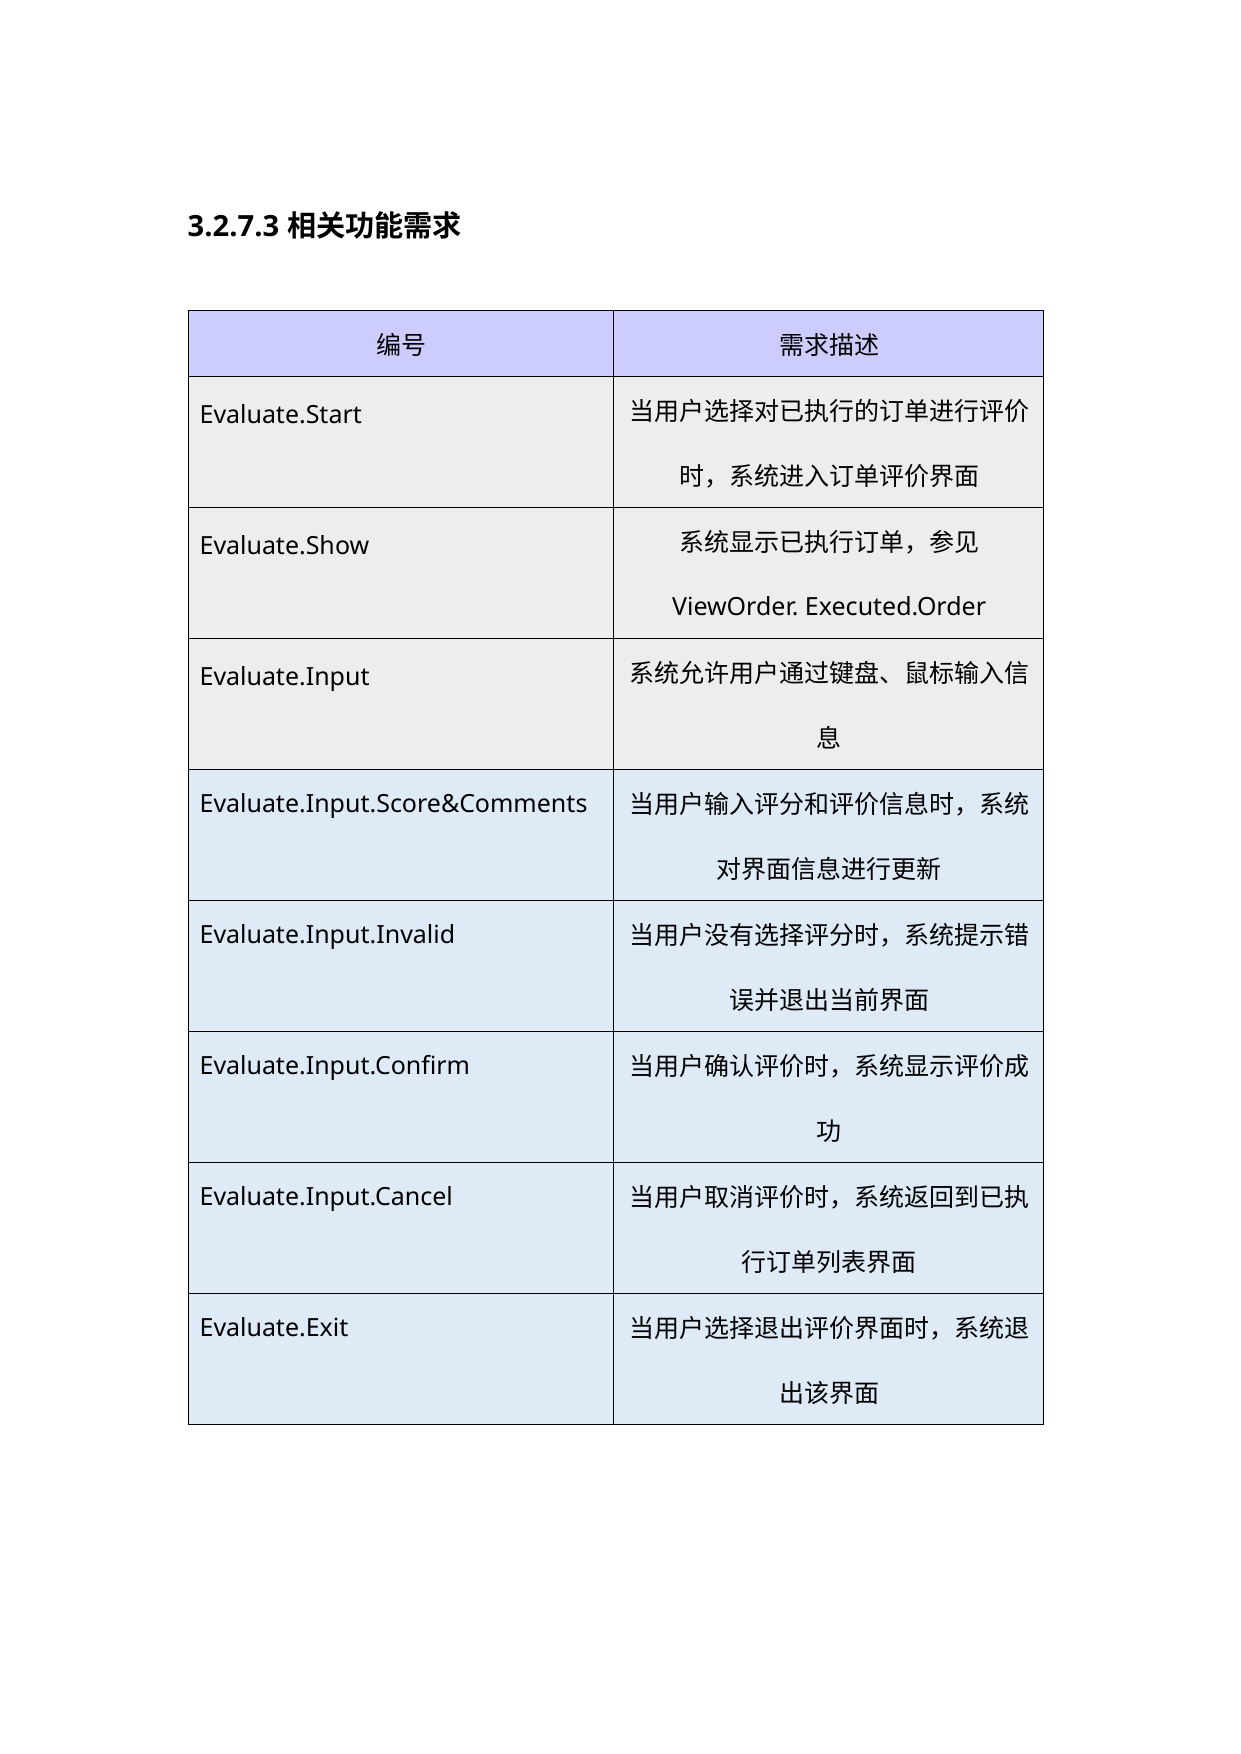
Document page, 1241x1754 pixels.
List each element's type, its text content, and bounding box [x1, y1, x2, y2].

table_cell 当用户选择对已执行的订单进行评价时，系统进入订单评价界面 [614, 377, 1043, 507]
table_cell 当用户取消评价时，系统返回到已执行订单列表界面 [614, 1163, 1043, 1293]
table_cell 当用户输入评分和评价信息时，系统对界面信息进行更新 [614, 770, 1043, 900]
table_cell 当用户选择退出评价界面时，系统退出该界面 [614, 1294, 1043, 1424]
table_cell 当用户确认评价时，系统显示评价成功 [614, 1032, 1043, 1162]
table_cell 系统允许用户通过键盘、鼠标输入信息 [614, 639, 1043, 769]
subtitle 3.2.7.3 相关功能需求 [187, 191, 1053, 256]
table_cell Evaluate.Input.Cancel [189, 1163, 613, 1293]
table_cell 当用户没有选择评分时，系统提示错误并退出当前界面 [614, 901, 1043, 1031]
table_cell Evaluate.Input.Score&Comments [189, 770, 613, 900]
table_cell Evaluate.Input.Confirm [189, 1032, 613, 1162]
table_header 需求描述 [614, 311, 1043, 376]
table_cell Evaluate.Input [189, 639, 613, 769]
table_cell Evaluate.Input.Invalid [189, 901, 613, 1031]
table_cell Evaluate.Exit [189, 1294, 613, 1424]
table_cell Evaluate.Show [189, 508, 613, 638]
table_cell Evaluate.Start [189, 377, 613, 507]
table_cell 系统显示已执行订单，参见ViewOrder. Executed.Order [614, 508, 1043, 638]
table_header 编号 [189, 311, 613, 376]
